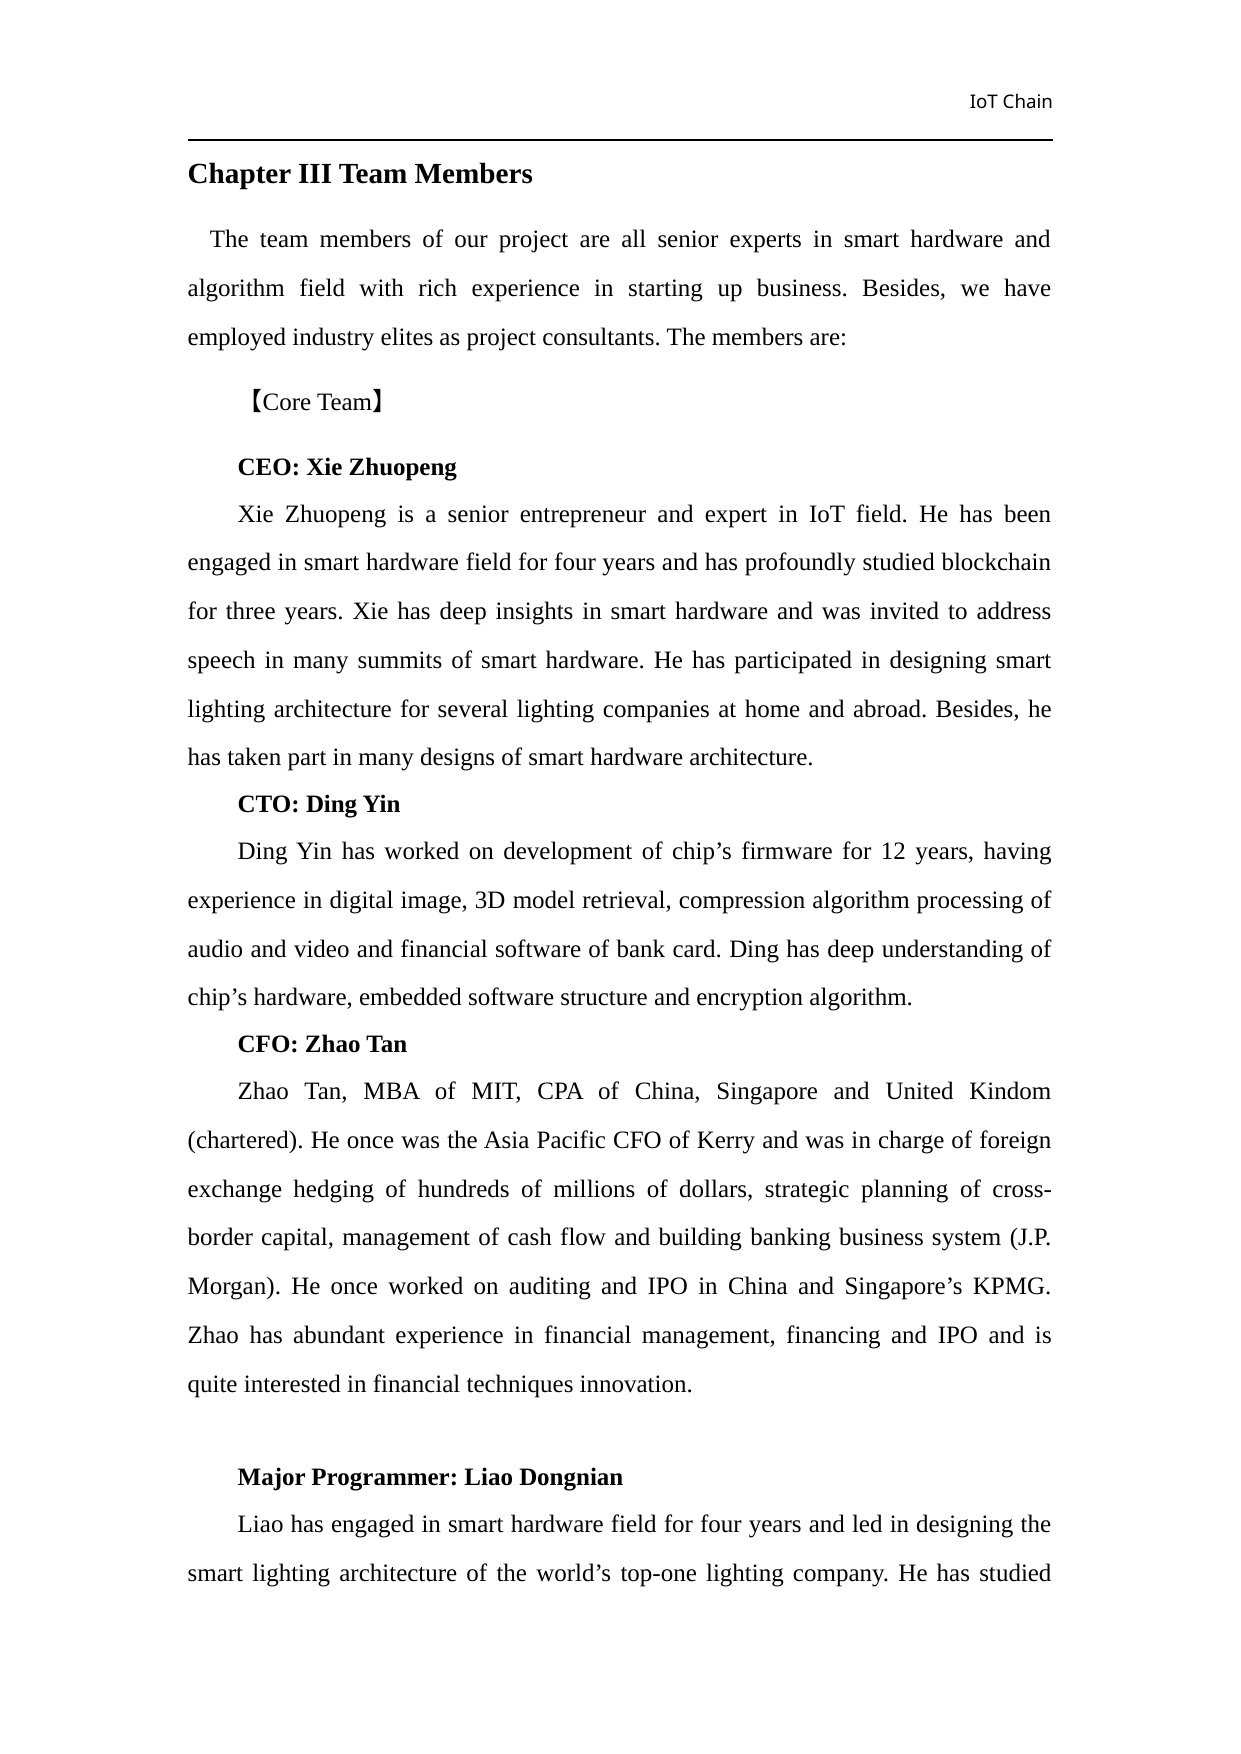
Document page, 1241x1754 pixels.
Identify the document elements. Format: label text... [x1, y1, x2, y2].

text The team members of our project are all senior experts in smart hardware and algorithm field with rich experience in starting up business. Besides, we have employed industry elites as project consultants. The members are: [187, 222, 1053, 352]
text Xie Zhuopeng is a senior entrepreneur and expert in IoT field. He has been engaged in smart hardware field for four years and has profoundly studied blockchain for three years. Xie has deep insights in smart hardware and was invited to address speech in many summits of smart hardware. He has participated in designing smart lighting architecture for several lighting companies at home and abroad. Besides, he has taken part in many designs of smart hardware architecture. [187, 497, 1053, 773]
text 【Core Team】 [187, 367, 1053, 432]
text Ding Yin has worked on development of chip’s firmware for 12 years, having experience in digital image, 3D model retrieval, compression algorithm processing of audio and video and financial software of bank card. Ding has deep understanding of chip’s hardware, embedded software structure and encryption algorithm. [187, 834, 1053, 1013]
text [187, 1507, 1053, 1589]
text CTO: Ding Yin [187, 787, 1053, 820]
text Zhao Tan, MBA of MIT, CPA of China, Singapore and United Kindom (chartered). He once was the Asia Pacific CFO of Kerry and was in charge of foreign exchange hedging of hundreds of millions of dollars, strategic planning of cross-border capital, management of cash flow and building banking business system (J.P. Morgan). He once worked on auditing and IPO in China and Singapore’s KPMG. Zhao has abundant experience in financial management, financing and IPO and is quite interested in financial techniques innovation. [187, 1074, 1053, 1399]
text CFO: Zhao Tan [187, 1027, 1053, 1060]
text Major Programmer: Liao Dongnian [187, 1461, 1053, 1493]
text CEO: Xie Zhuopeng [187, 450, 1053, 482]
text Chapter III Team Members [187, 141, 1053, 206]
